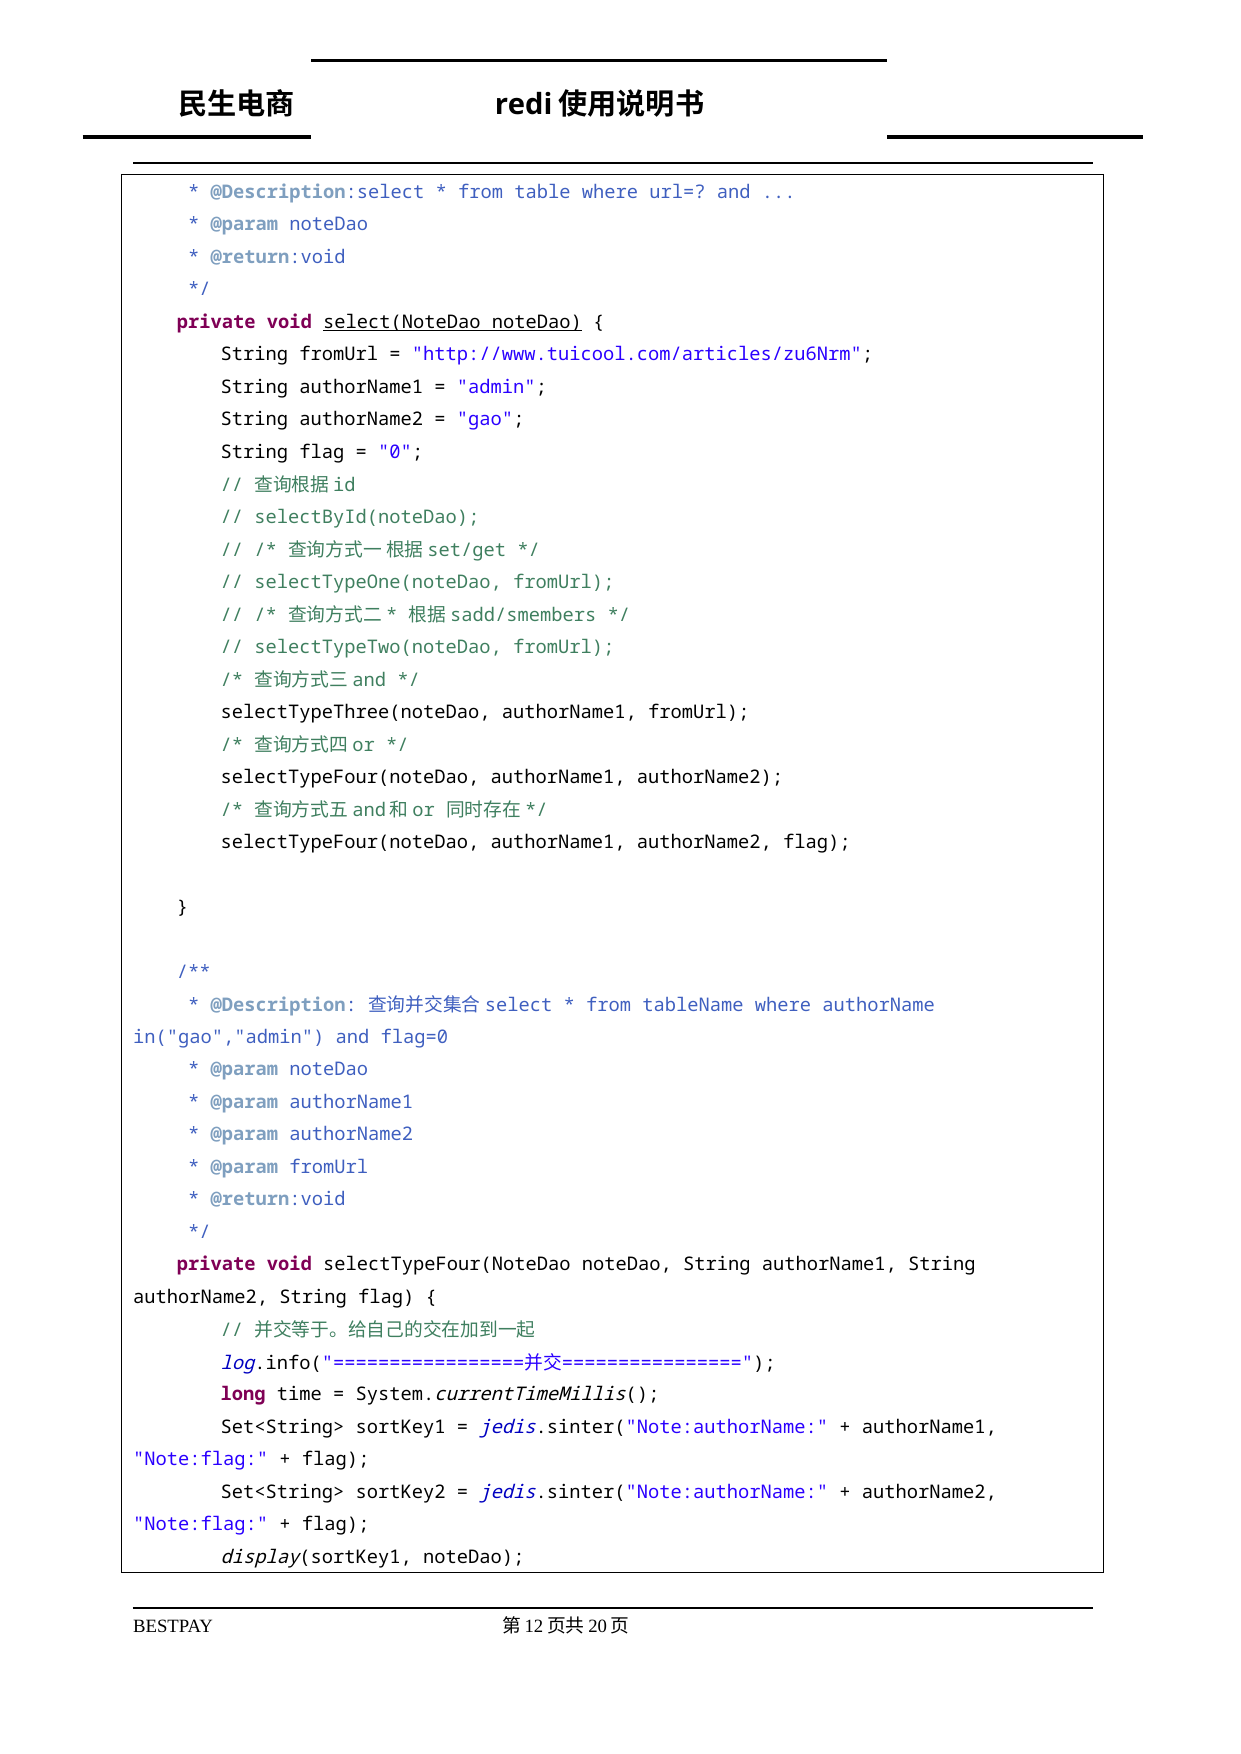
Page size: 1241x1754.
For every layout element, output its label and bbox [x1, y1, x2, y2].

table_header [122, 175, 1103, 1572]
